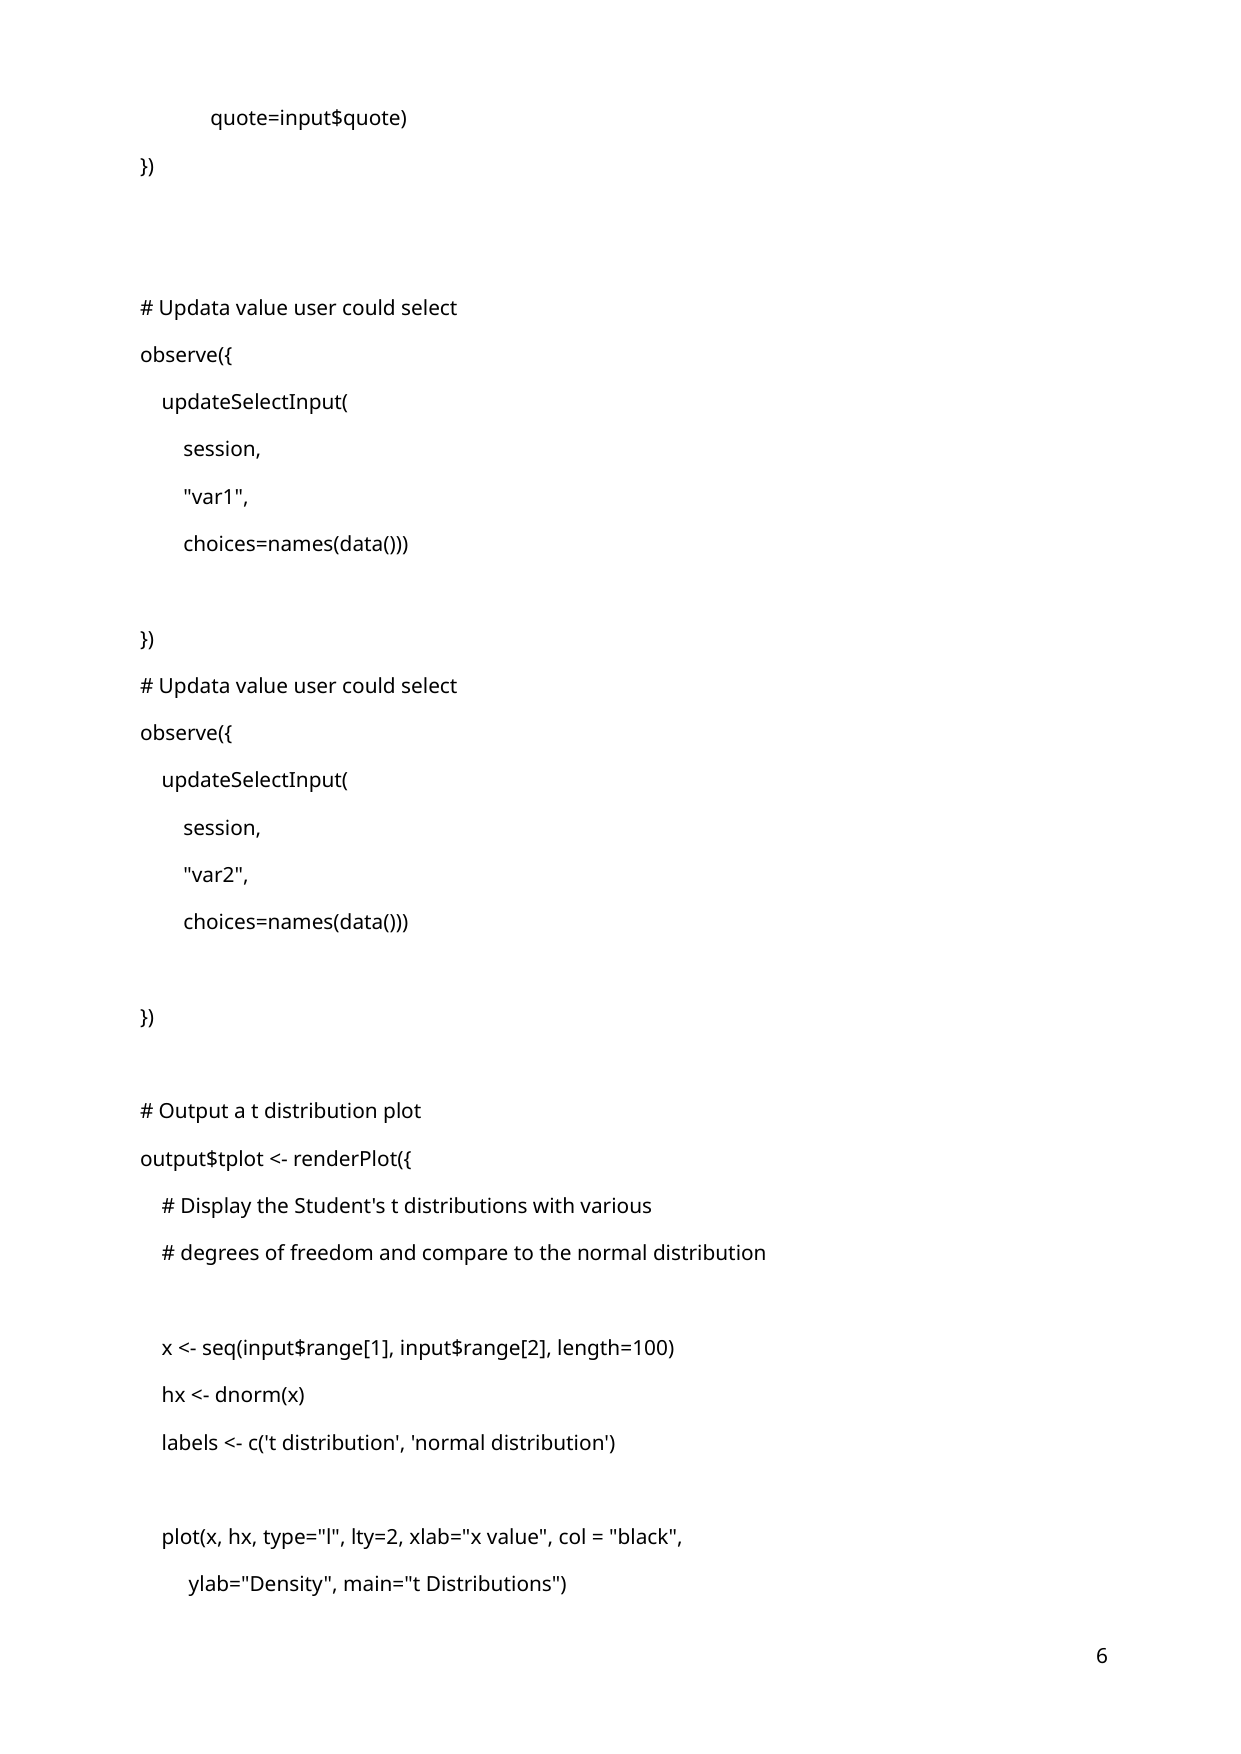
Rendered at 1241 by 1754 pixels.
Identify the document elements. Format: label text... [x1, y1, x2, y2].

text }) [118, 151, 1107, 179]
text # degrees of freedom and compare to the normal distribution [118, 1238, 1107, 1267]
text "var2", [118, 860, 1107, 888]
text choices=names(data())) [118, 529, 1107, 557]
text # Display the Student's t distributions with various [118, 1191, 1107, 1219]
text session, [118, 813, 1107, 841]
text x <- seq(input$range[1], input$range[2], length=100) [118, 1333, 1107, 1361]
text output$tplot <- renderPlot({ [118, 1144, 1107, 1172]
text labels <- c('t distribution', 'normal distribution') [118, 1428, 1107, 1456]
text observe({ [118, 718, 1107, 747]
text # Updata value user could select [118, 671, 1107, 699]
text }) [118, 1002, 1107, 1030]
text quote=input$quote) [118, 103, 1107, 132]
text "var1", [118, 482, 1107, 510]
text ylab="Density", main="t Distributions") [118, 1569, 1107, 1598]
text session, [118, 434, 1107, 463]
text observe({ [118, 340, 1107, 368]
text # Output a t distribution plot [118, 1097, 1107, 1125]
text hx <- dnorm(x) [118, 1380, 1107, 1409]
text choices=names(data())) [118, 907, 1107, 936]
text updateSelectInput( [118, 766, 1107, 794]
text }) [118, 624, 1107, 652]
text plot(x, hx, type="l", lty=2, xlab="x value", col = "black", [118, 1522, 1107, 1551]
text updateSelectInput( [118, 387, 1107, 416]
text # Updata value user could select [118, 293, 1107, 321]
